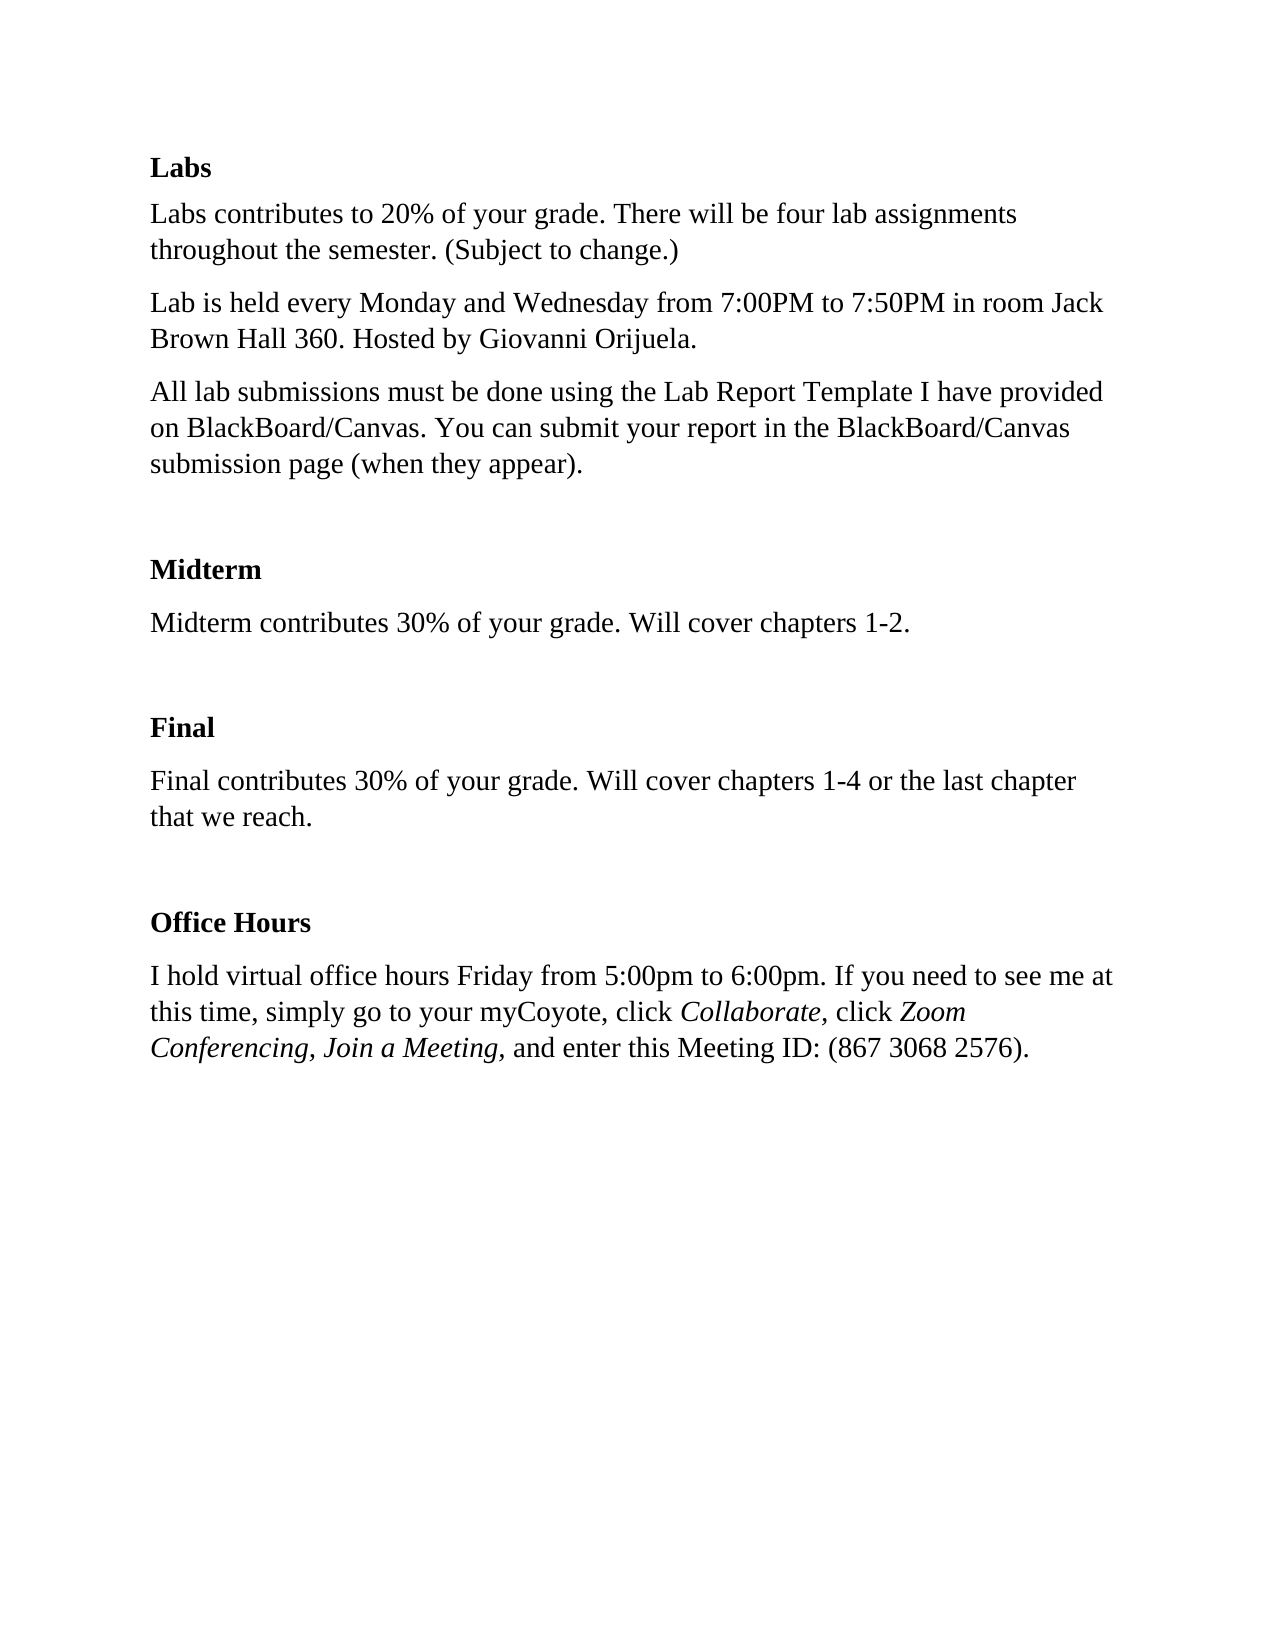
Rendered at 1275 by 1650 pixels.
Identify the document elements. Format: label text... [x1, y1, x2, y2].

text Lab is held every Monday and Wednesday from 7:00PM to 7:50PM in room Jack Brown Hall 360. Hosted by Giovanni Orijuela. [150, 285, 1125, 355]
text Midterm contributes 30% of your grade. Will cover chapters 1-2. [150, 605, 1125, 638]
text Final [150, 710, 1125, 744]
text All lab submissions must be done using the Lab Report Template I have provided on BlackBoard/Canvas. You can submit your report in the BlackBoard/Canvas submission page (when they appear). [150, 374, 1125, 480]
text Labs contributes to 20% of your grade. There will be four lab assignments throughout the semester. (Subject to change.) [150, 196, 1125, 266]
text I hold virtual office hours Friday from 5:00pm to 6:00pm. If you need to see me at this time, simply go to your myCoyote, click Collaborate, click Zoom Conferencing, Join a Meeting, and enter this Meeting ID: (867 3068 2576). [150, 958, 1125, 1063]
text Labs [150, 150, 1125, 183]
text Midterm [150, 552, 1125, 585]
text Office Hours [150, 905, 1125, 938]
text Final contributes 30% of your grade. Will cover chapters 1-4 or the last chapter that we reach. [150, 763, 1125, 833]
